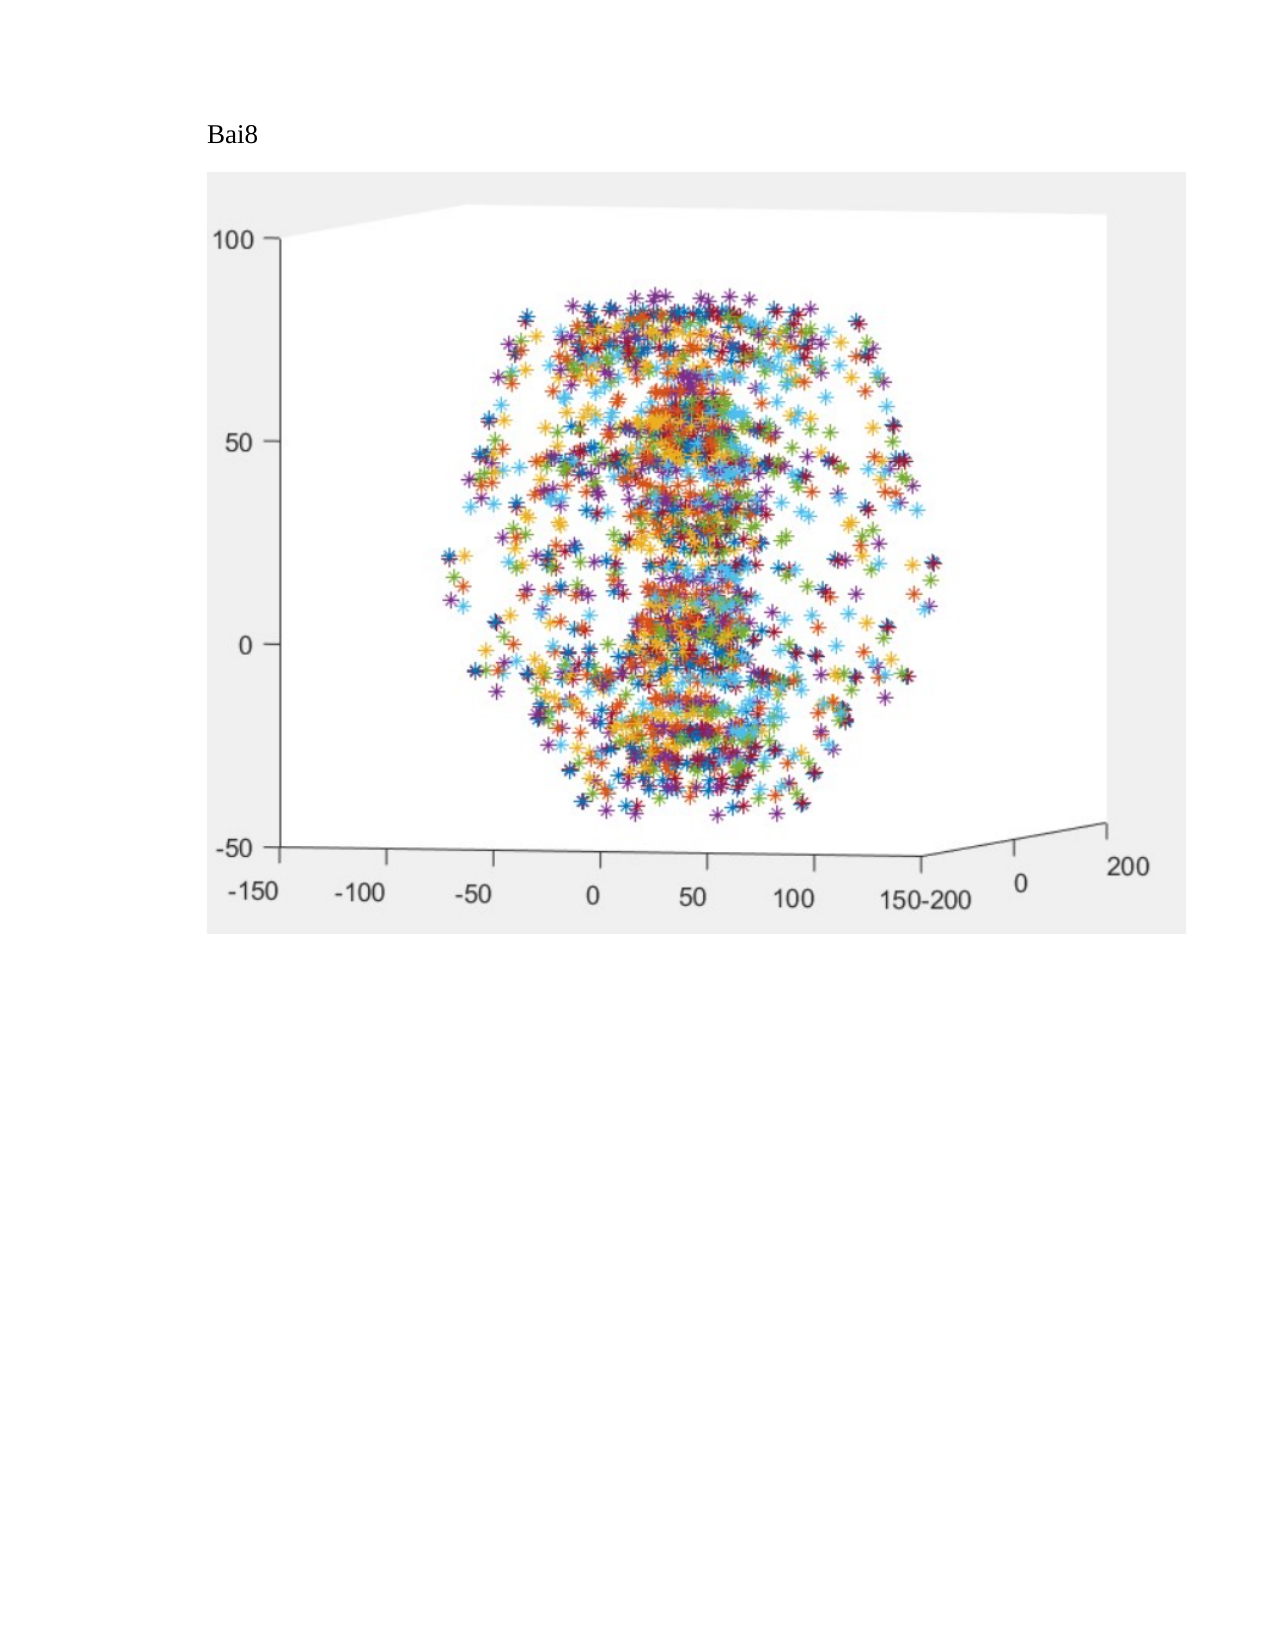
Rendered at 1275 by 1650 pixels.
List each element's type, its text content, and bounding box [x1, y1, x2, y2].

picture [206, 172, 1187, 934]
text Bai8 [207, 118, 1186, 149]
